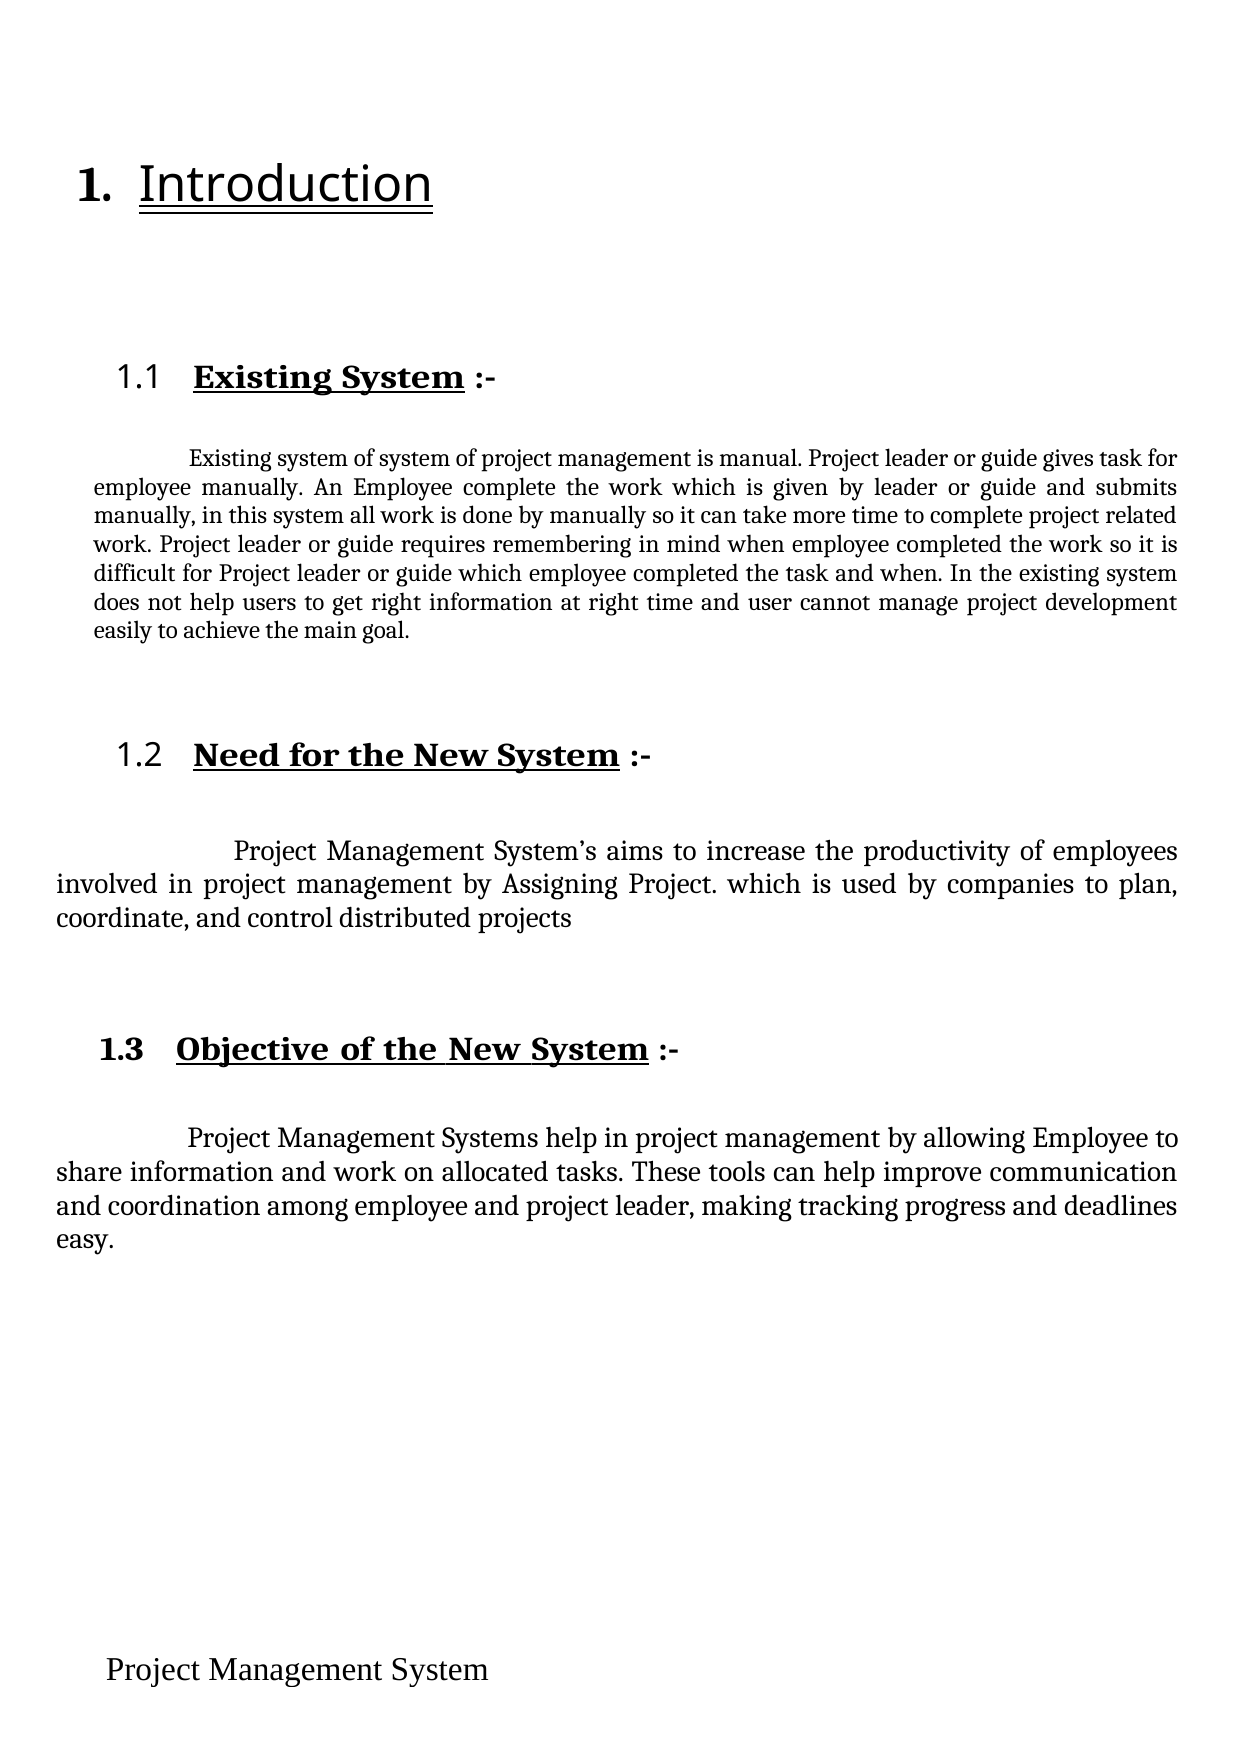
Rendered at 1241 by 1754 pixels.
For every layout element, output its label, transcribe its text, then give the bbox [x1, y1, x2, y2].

text Project Management Systems help in project management by allowing Employee to share information and work on allocated tasks. These tools can help improve communication and coordination among employee and project leader, making tracking progress and deadlines easy. [56, 1122, 1180, 1256]
list Existing System :- [115, 353, 1180, 398]
text Project Management System’s aims to increase the productivity of employees involved in project management by Assigning Project. which is used by companies to plan, coordinate, and control distributed projects [56, 834, 1180, 935]
text 1. Introduction [56, 148, 1180, 217]
list Existing system of system of project management is manual. Project leader or guide gives task for employee manually. An Employee complete the work which is given by leader or guide and submits manually, in this system all work is done by manually so it can take more time to complete project related work. Project leader or guide requires remembering in mind when employee completed the work so it is difficult for Project leader or guide which employee completed the task and when. In the existing system does not help users to get right information at right time and user cannot manage project development easily to achieve the main goal. [94, 444, 1180, 645]
text 1.3 Objective of the New System :- [67, 1031, 1180, 1069]
list Need for the New System :- [115, 731, 1180, 777]
